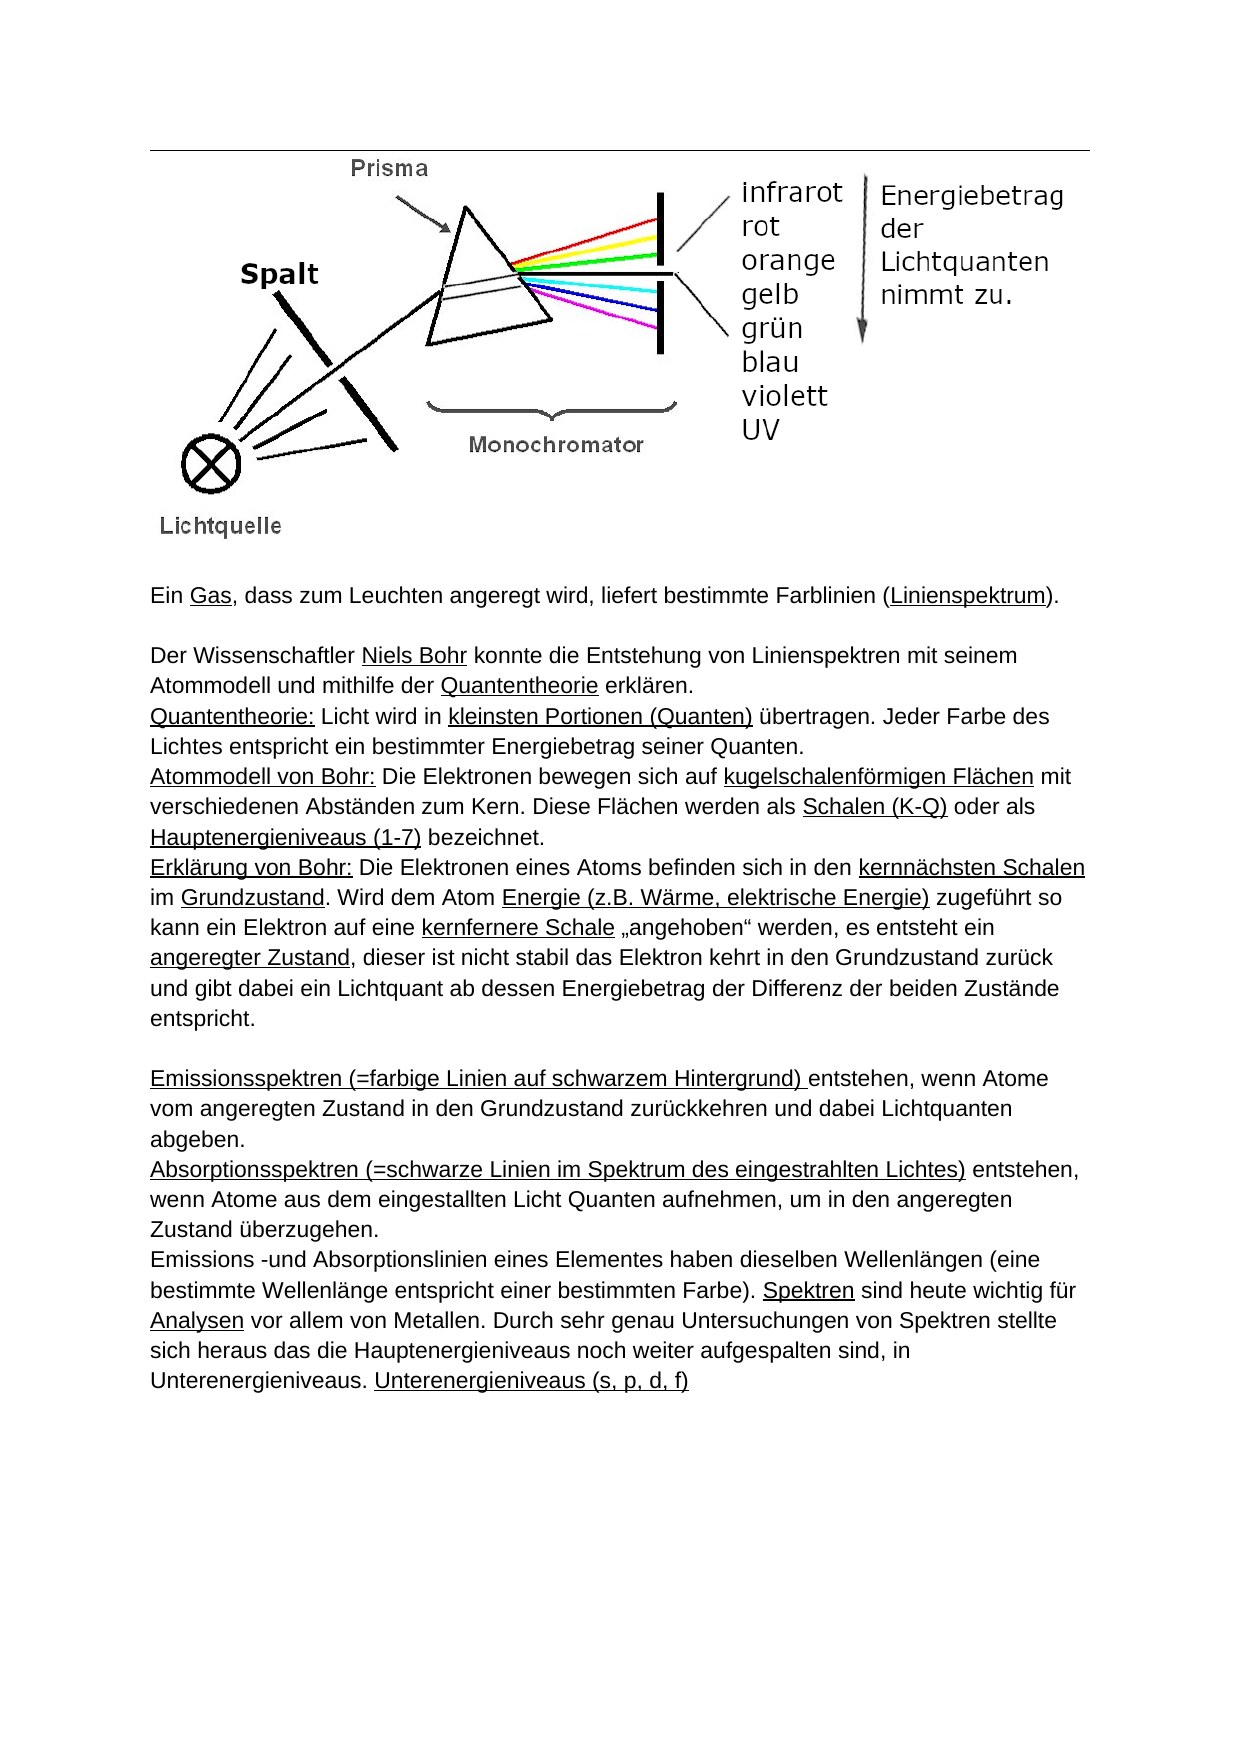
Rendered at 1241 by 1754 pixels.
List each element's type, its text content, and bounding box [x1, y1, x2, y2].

text Emissions -und Absorptionslinien eines Elementes haben dieselben Wellenlängen (eine bestimmte Wellenlänge entspricht einer bestimmten Farbe). Spektren sind heute wichtig für Analysen vor allem von Metallen. Durch sehr genau Untersuchungen von Spektren stellte sich heraus das die Hauptenergieniveaus noch weiter aufgespalten sind, in Unterenergieniveaus. Unterenergieniveaus (s, p, d, f) [150, 1243, 1090, 1393]
text Der Wissenschaftler Niels Bohr konnte die Entstehung von Linienspektren mit seinem Atommodell und mithilfe der Quantentheorie erklären. [150, 639, 1090, 699]
text Atommodell von Bohr: Die Elektronen bewegen sich auf kugelschalenförmigen Flächen mit verschiedenen Abständen zum Kern. Diese Flächen werden als Schalen (K-Q) oder als hhH Hauptenergieniveaus (1-7) bezeichnet. [150, 760, 1090, 850]
text Quantentheorie: Licht wird in kleinsten Portionen (Quanten) übertragen. Jeder Farbe des Lichtes entspricht ein bestimmter Energiebetrag seiner Quanten. [150, 699, 1090, 759]
text Ein Gas, dass zum Leuchten angeregt wird, liefert bestimmte Farblinien (Linienspektrum). [150, 579, 1090, 608]
picture [150, 153, 1091, 548]
text Absorptionsspektren (=schwarze Linien im Spektrum des eingestrahlten Lichtes) entstehen, wenn Atome aus dem eingestallten Licht Quanten aufnehmen, um in den angeregten Zustand überzugehen. [150, 1153, 1090, 1242]
text Erklärung von Bohr: Die Elektronen eines Atoms befinden sich in den kernnächsten Schalen im Grundzustand. Wird dem Atom Energie (z.B. Wärme, elektrische Energie) zugeführt so kann ein Elektron auf eine kernfernere Schale „angehoben“ werden, es entsteht ein angeregter Zustand, dieser ist nicht stabil das Elektron kehrt in den Grundzustand zurück und gibt dabei ein Lichtquant ab dessen Energiebetrag der Differenz der beiden Zustände entspricht. [150, 851, 1090, 1031]
text Emissionsspektren (=farbige Linien auf schwarzem Hintergrund) entstehen, wenn Atome vom angeregten Zustand in den Grundzustand zurückkehren und dabei Lichtquanten abgeben. [150, 1062, 1090, 1152]
